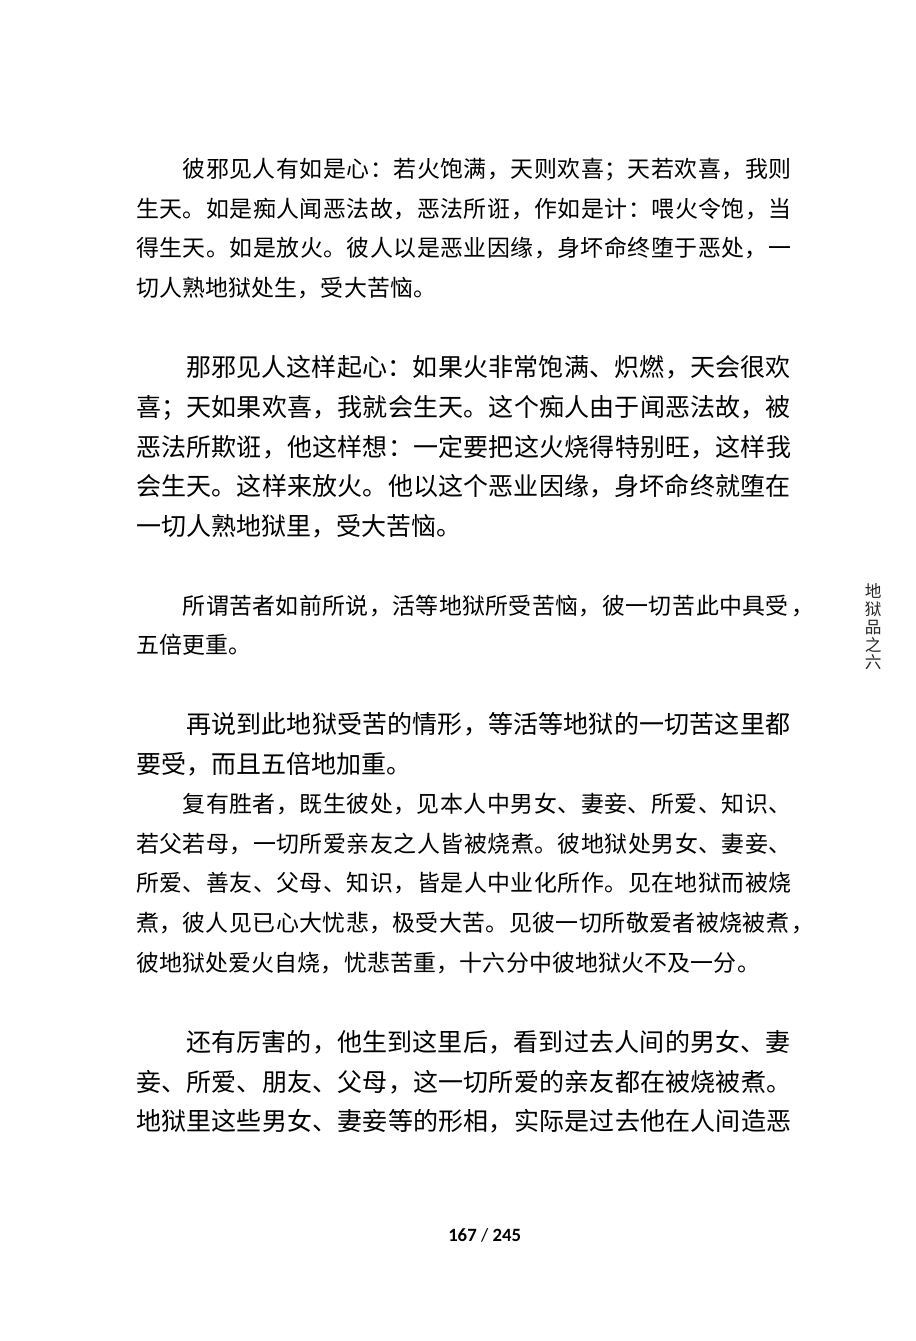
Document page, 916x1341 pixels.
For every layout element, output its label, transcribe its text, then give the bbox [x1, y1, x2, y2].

text 再说到此地狱受苦的情形，等活等地狱的一切苦这里都要受，而且五倍地加重。 [136, 703, 791, 783]
text 复有胜者，既生彼处，见本人中男女、妻妾、所爱、知识、若父若母，一切所爱亲友之人皆被烧煮。彼地狱处男女、妻妾、所爱、善友、父母、知识，皆是人中业化所作。见在地狱而被烧煮，彼人见已心大忧悲，极受大苦。见彼一切所敬爱者被烧被煮，彼地狱处爱火自烧，忧悲苦重，十六分中彼地狱火不及一分。 [136, 783, 791, 981]
text 所谓苦者如前所说，活等地狱所受苦恼，彼一切苦此中具受，五倍更重。 [136, 584, 791, 664]
text 那邪见人这样起心：如果火非常饱满、炽燃，天会很欢喜；天如果欢喜，我就会生天。这个痴人由于闻恶法故，被恶法所欺诳，他这样想：一定要把这火烧得特别旺，这样我会生天。这样来放火。他以这个恶业因缘，身坏命终就堕在一切人熟地狱里，受大苦恼。 [136, 346, 791, 544]
text 彼邪见人有如是心：若火饱满，天则欢喜；天若欢喜，我则生天。如是痴人闻恶法故，恶法所诳，作如是计：喂火令饱，当得生天。如是放火。彼人以是恶业因缘，身坏命终堕于恶处，一切人熟地狱处生，受大苦恼。 [136, 148, 791, 306]
